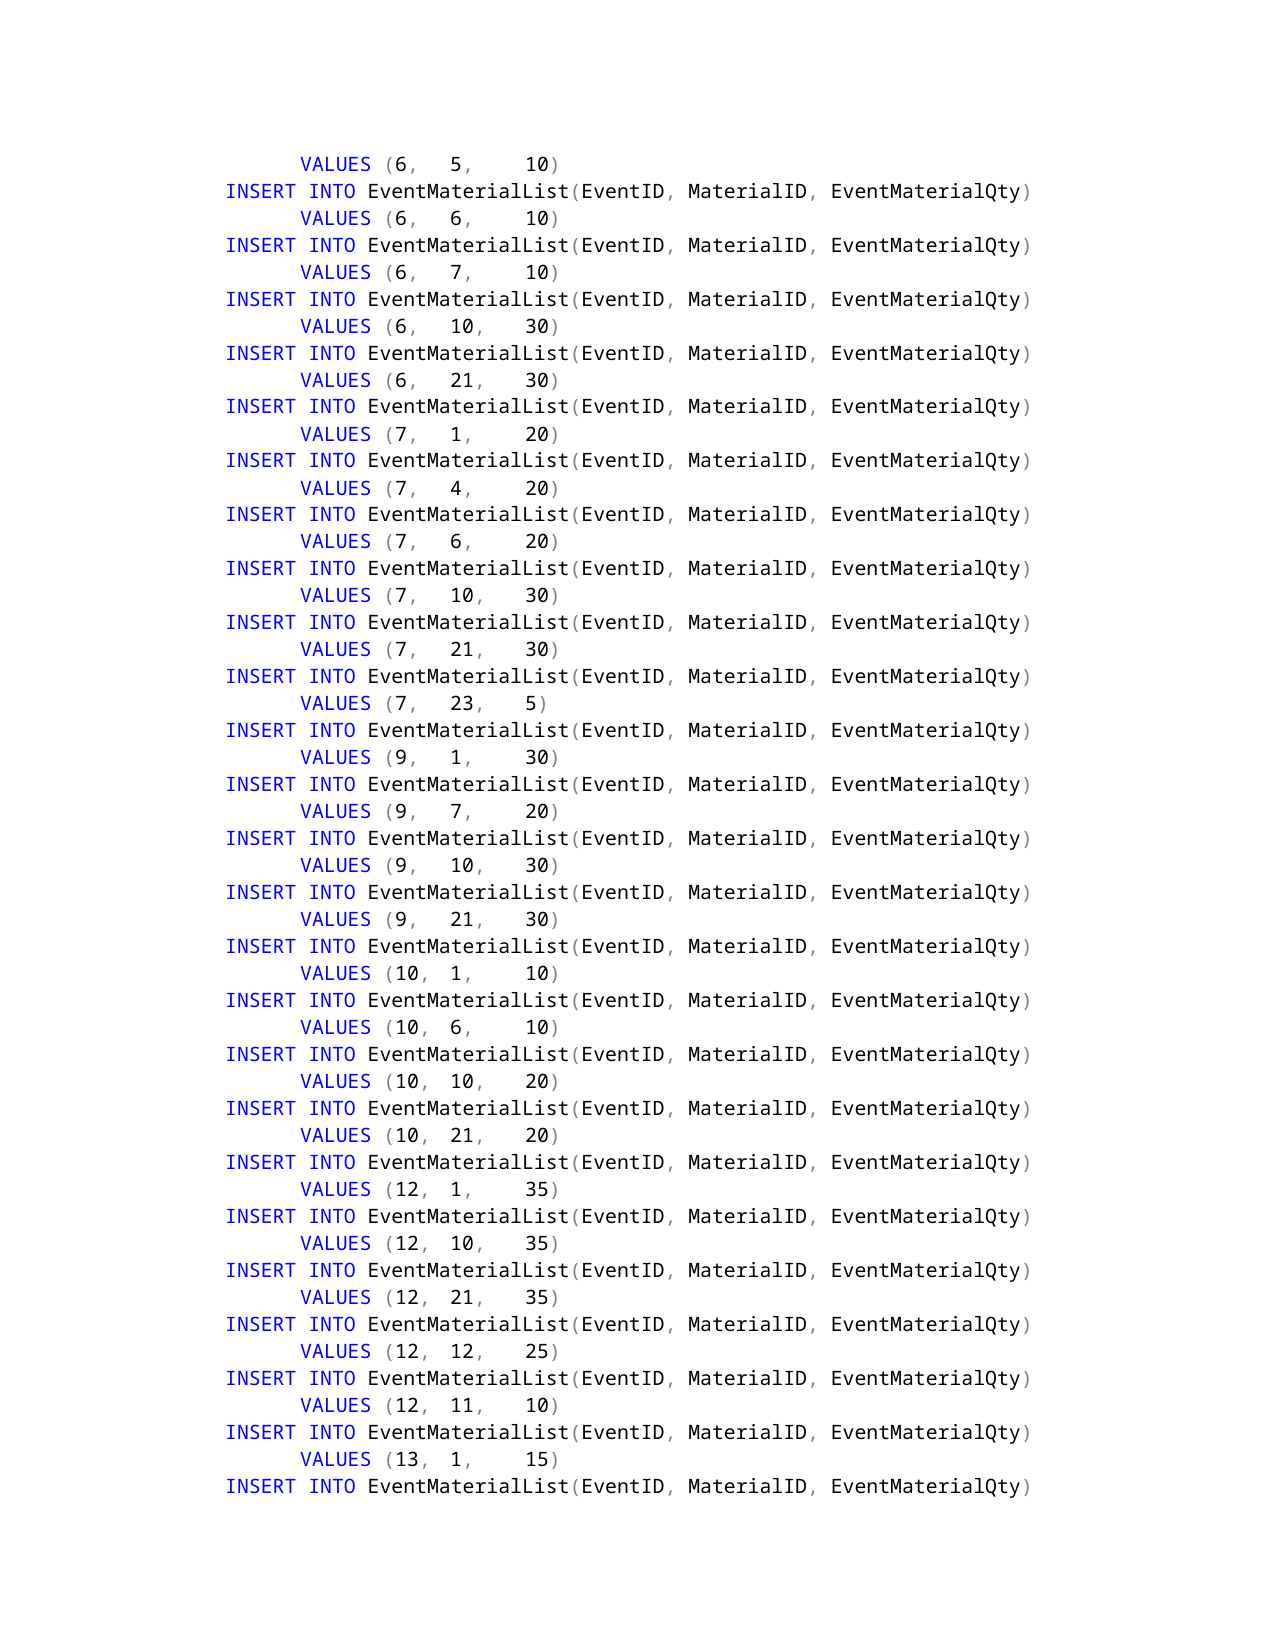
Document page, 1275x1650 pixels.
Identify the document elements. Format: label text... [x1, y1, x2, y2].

text INSERT INTO EventMaterialList(EventID, MaterialID, EventMaterialQty) [150, 663, 1125, 689]
text VALUES (7, 21, 30) [150, 636, 1125, 663]
text VALUES (7, 1, 20) [150, 420, 1125, 447]
text INSERT INTO EventMaterialList(EventID, MaterialID, EventMaterialQty) [150, 824, 1125, 851]
text INSERT INTO EventMaterialList(EventID, MaterialID, EventMaterialQty) [150, 986, 1125, 1013]
text VALUES (6, 21, 30) [150, 366, 1125, 393]
text VALUES (7, 6, 20) [150, 528, 1125, 555]
text INSERT INTO EventMaterialList(EventID, MaterialID, EventMaterialQty) [150, 1256, 1125, 1283]
text INSERT INTO EventMaterialList(EventID, MaterialID, EventMaterialQty) [150, 932, 1125, 959]
text INSERT INTO EventMaterialList(EventID, MaterialID, EventMaterialQty) [150, 771, 1125, 797]
text VALUES (7, 23, 5) [150, 689, 1125, 717]
text VALUES (7, 4, 20) [150, 474, 1125, 501]
text VALUES (6, 6, 10) [150, 204, 1125, 231]
text VALUES (12, 1, 35) [150, 1175, 1125, 1202]
text INSERT INTO EventMaterialList(EventID, MaterialID, EventMaterialQty) [150, 1148, 1125, 1175]
text INSERT INTO EventMaterialList(EventID, MaterialID, EventMaterialQty) [150, 339, 1125, 366]
text VALUES (10, 21, 20) [150, 1121, 1125, 1148]
text INSERT INTO EventMaterialList(EventID, MaterialID, EventMaterialQty) [150, 878, 1125, 905]
text VALUES (10, 1, 10) [150, 959, 1125, 986]
text VALUES (9, 1, 30) [150, 743, 1125, 771]
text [150, 1418, 1125, 1445]
text VALUES (9, 10, 30) [150, 851, 1125, 878]
text VALUES (12, 12, 25) [150, 1337, 1125, 1364]
text VALUES (10, 10, 20) [150, 1067, 1125, 1094]
text VALUES (12, 21, 35) [150, 1283, 1125, 1310]
text VALUES (10, 6, 10) [150, 1013, 1125, 1040]
text INSERT INTO EventMaterialList(EventID, MaterialID, EventMaterialQty) [150, 447, 1125, 474]
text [150, 177, 1125, 204]
text INSERT INTO EventMaterialList(EventID, MaterialID, EventMaterialQty) [150, 285, 1125, 312]
text INSERT INTO EventMaterialList(EventID, MaterialID, EventMaterialQty) [150, 1040, 1125, 1067]
text INSERT INTO EventMaterialList(EventID, MaterialID, EventMaterialQty) [150, 1202, 1125, 1229]
text INSERT INTO EventMaterialList(EventID, MaterialID, EventMaterialQty) [150, 717, 1125, 743]
text VALUES (12, 11, 10) [150, 1391, 1125, 1418]
text VALUES (7, 10, 30) [150, 582, 1125, 609]
text INSERT INTO EventMaterialList(EventID, MaterialID, EventMaterialQty) [150, 393, 1125, 420]
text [150, 1472, 1125, 1499]
text INSERT INTO EventMaterialList(EventID, MaterialID, EventMaterialQty) [150, 555, 1125, 582]
text VALUES (13, 1, 15) [150, 1445, 1125, 1472]
text VALUES (6, 7, 10) [150, 258, 1125, 285]
text INSERT INTO EventMaterialList(EventID, MaterialID, EventMaterialQty) [150, 609, 1125, 636]
text VALUES (9, 7, 20) [150, 797, 1125, 824]
text INSERT INTO EventMaterialList(EventID, MaterialID, EventMaterialQty) [150, 1094, 1125, 1121]
text INSERT INTO EventMaterialList(EventID, MaterialID, EventMaterialQty) [150, 1310, 1125, 1337]
text VALUES (6, 10, 30) [150, 312, 1125, 339]
text INSERT INTO EventMaterialList(EventID, MaterialID, EventMaterialQty) [150, 1364, 1125, 1391]
text VALUES (12, 10, 35) [150, 1229, 1125, 1256]
text INSERT INTO EventMaterialList(EventID, MaterialID, EventMaterialQty) [150, 501, 1125, 528]
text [150, 231, 1125, 258]
text VALUES (6, 5, 10) [150, 150, 1125, 177]
text VALUES (9, 21, 30) [150, 905, 1125, 932]
